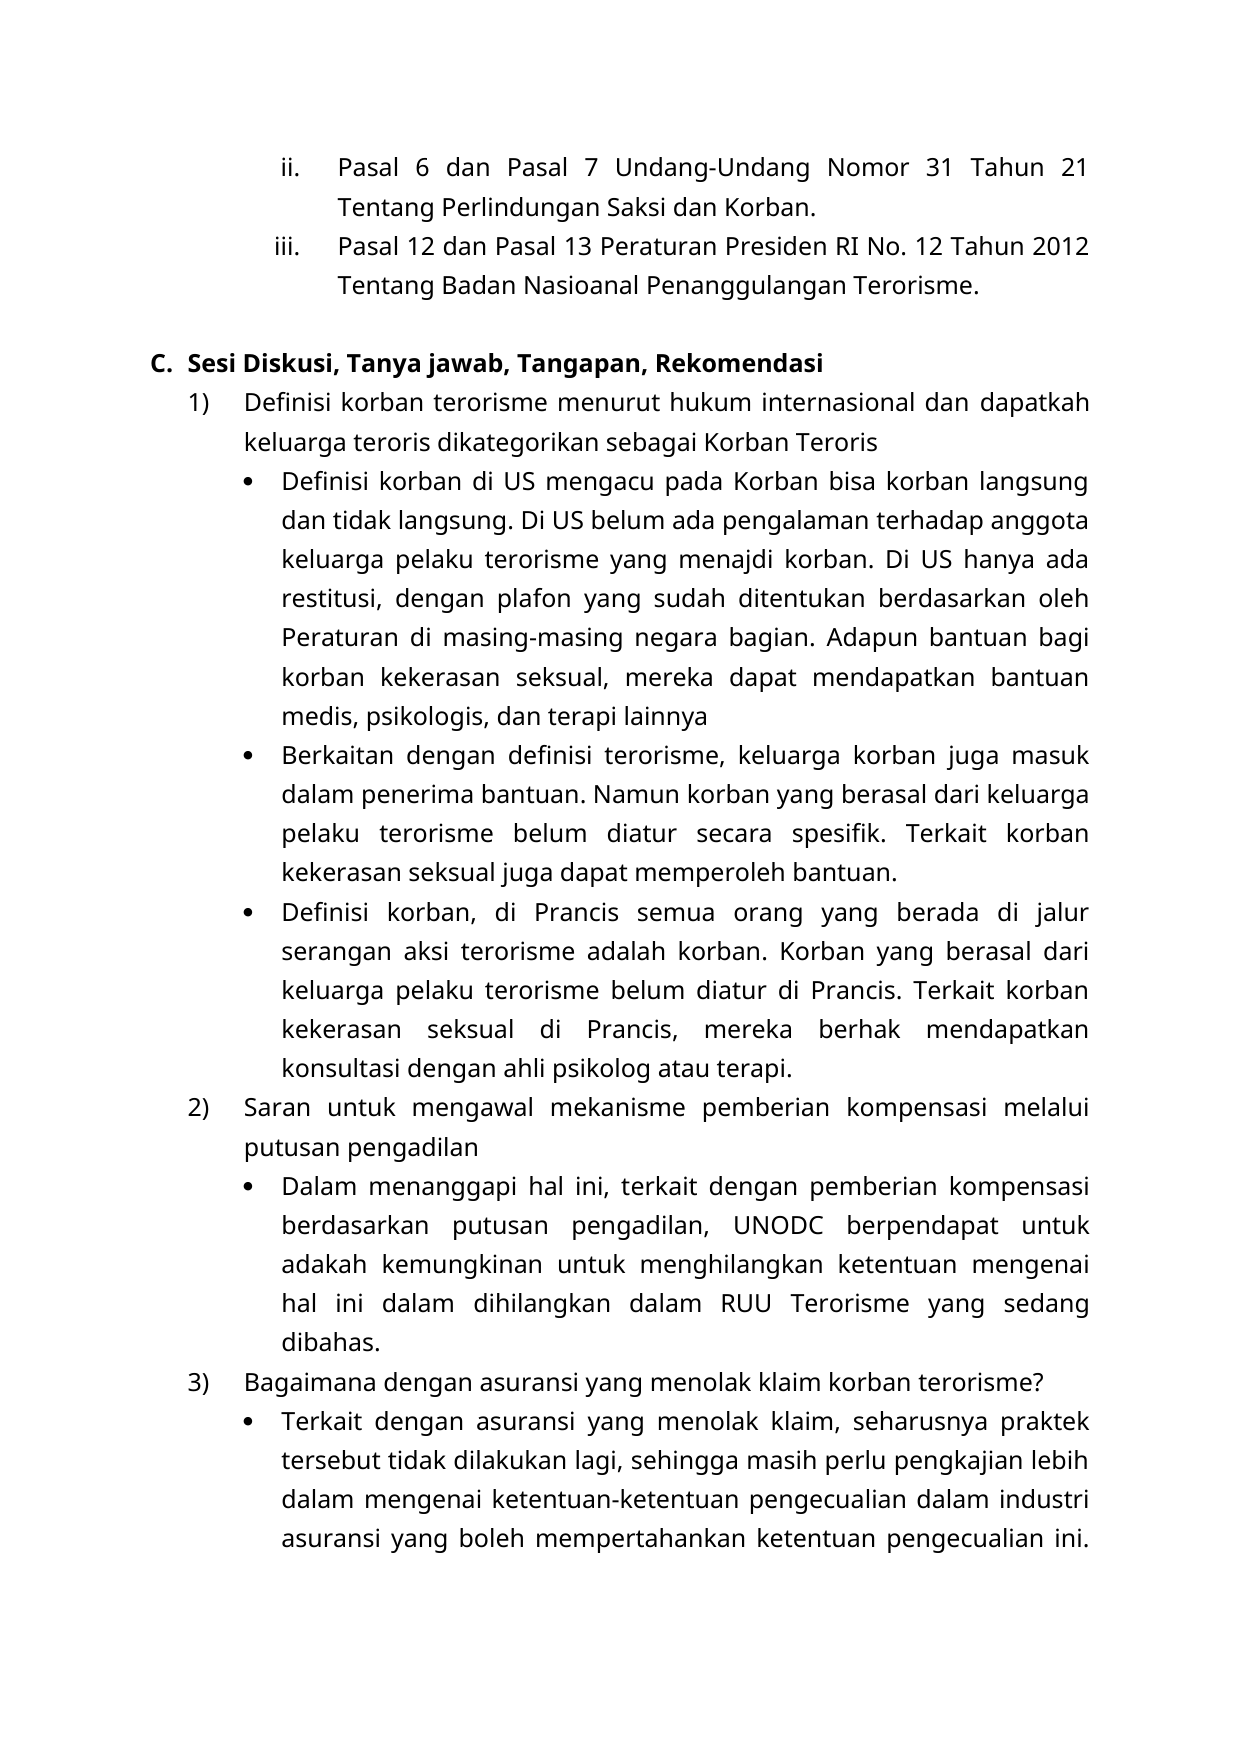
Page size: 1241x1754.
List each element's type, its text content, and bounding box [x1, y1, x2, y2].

list Berkaitan dengan definisi terorisme, keluarga korban juga masuk dalam penerima bantuan. Namun korban yang berasal dari keluarga pelaku terorisme belum diatur secara spesifik. Terkait korban kekerasan seksual juga dapat memperoleh bantuan. [244, 737, 1090, 889]
list Sesi Diskusi, Tanya jawab, Tangapan, Rekomendasi [150, 346, 1090, 380]
list Saran untuk mengawal mekanisme pemberian kompensasi melalui putusan pengadilan [187, 1090, 1090, 1163]
list Pasal 6 dan Pasal 7 Undang-Undang Nomor 31 Tahun 21 Tentang Perlindungan Saksi dan Korban. [300, 150, 1090, 223]
list Definisi korban, di Prancis semua orang yang berada di jalur serangan aksi terorisme adalah korban. Korban yang berasal dari keluarga pelaku terorisme belum diatur di Prancis. Terkait korban kekerasan seksual di Prancis, mereka berhak mendapatkan konsultasi dengan ahli psikolog atau terapi. [244, 894, 1090, 1085]
list Pasal 12 dan Pasal 13 Peraturan Presiden RI No. 12 Tahun 2012 Tentang Badan Nasioanal Penanggulangan Terorisme. [300, 228, 1090, 302]
list Definisi korban terorisme menurut hukum internasional dan dapatkah keluarga teroris dikategorikan sebagai Korban Teroris [187, 385, 1090, 458]
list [244, 1403, 1090, 1555]
list Definisi korban di US mengacu pada Korban bisa korban langsung dan tidak langsung. Di US belum ada pengalaman terhadap anggota keluarga pelaku terorisme yang menajdi korban. Di US hanya ada restitusi, dengan plafon yang sudah ditentukan berdasarkan oleh Peraturan di masing-masing negara bagian. Adapun bantuan bagi korban kekerasan seksual, mereka dapat mendapatkan bantuan medis, psikologis, dan terapi lainnya [244, 463, 1090, 732]
list Bagaimana dengan asuransi yang menolak klaim korban terorisme? [187, 1364, 1090, 1398]
list Dalam menanggapi hal ini, terkait dengan pemberian kompensasi berdasarkan putusan pengadilan, UNODC berpendapat untuk adakah kemungkinan untuk menghilangkan ketentuan mengenai hal ini dalam dihilangkan dalam RUU Terorisme yang sedang dibahas. [244, 1168, 1090, 1359]
